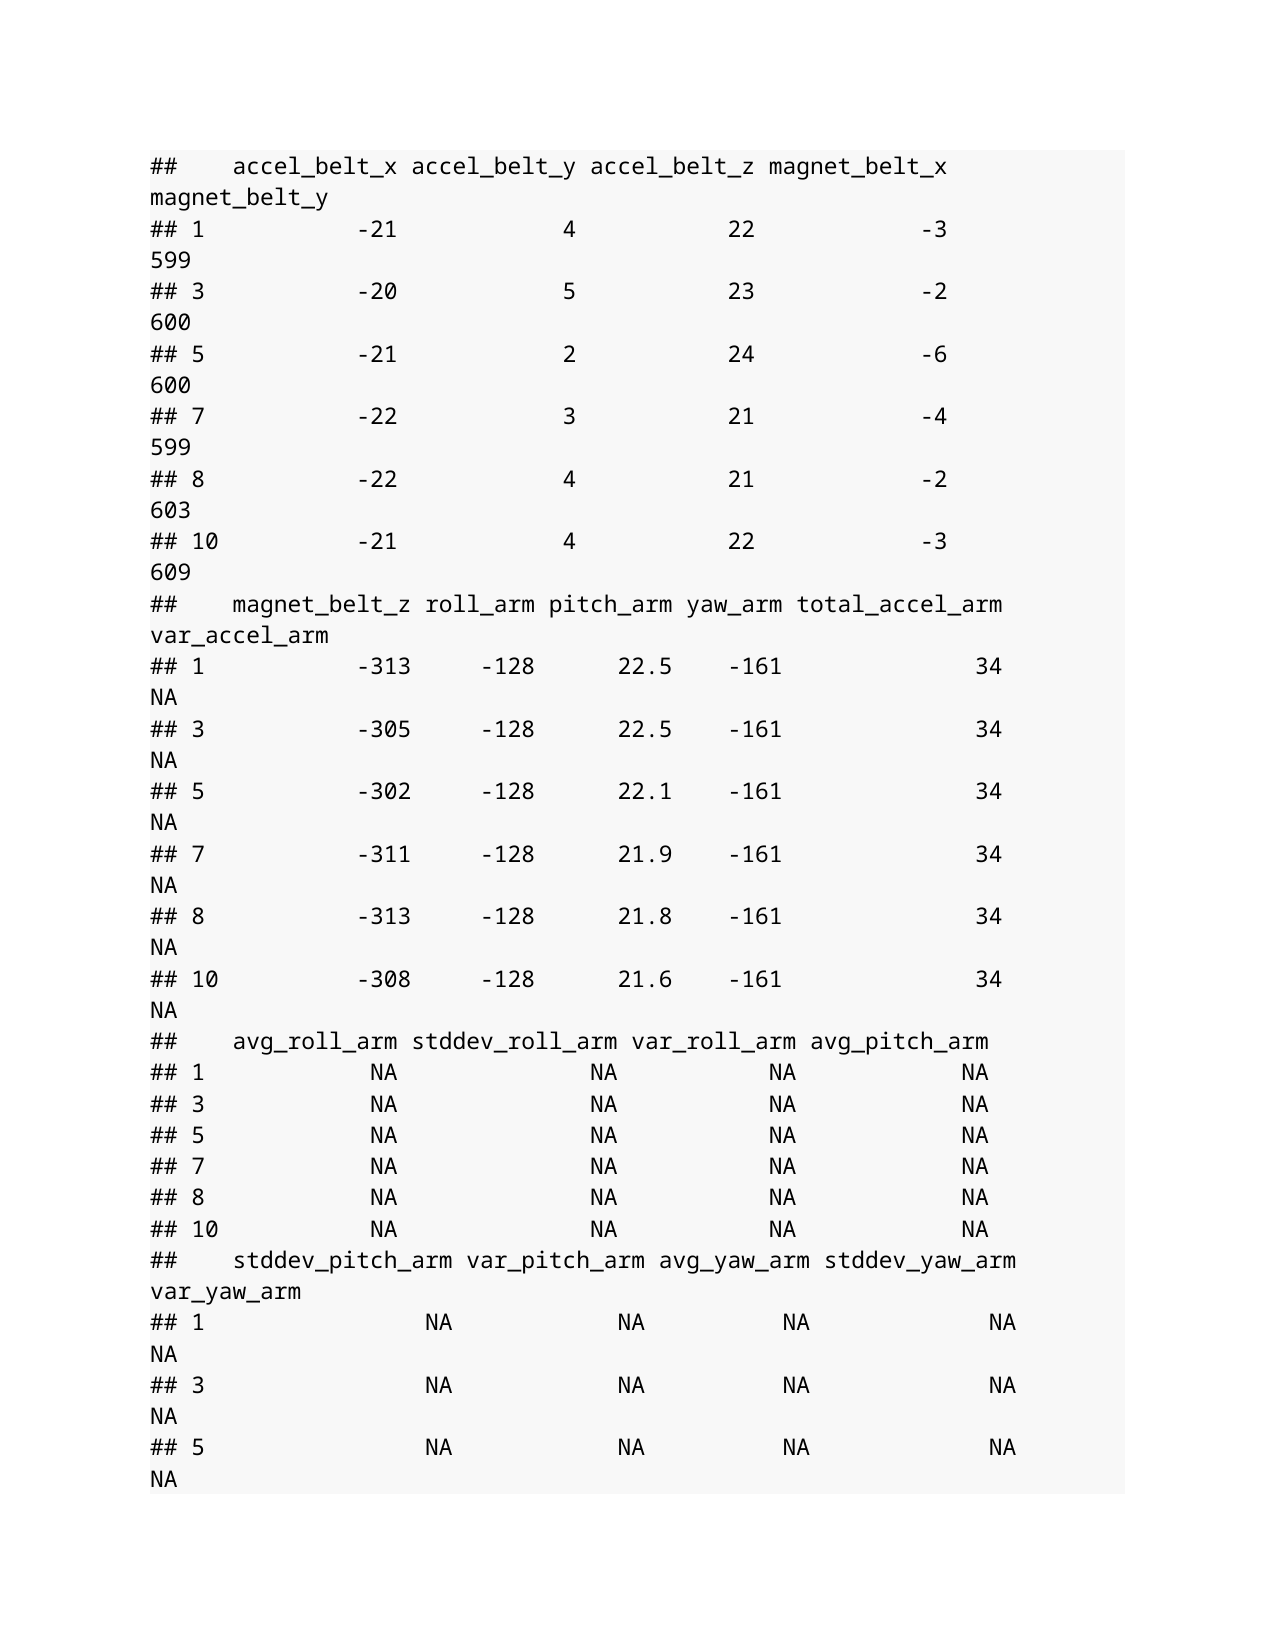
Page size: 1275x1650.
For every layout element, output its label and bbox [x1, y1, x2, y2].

text [150, 150, 1125, 1494]
